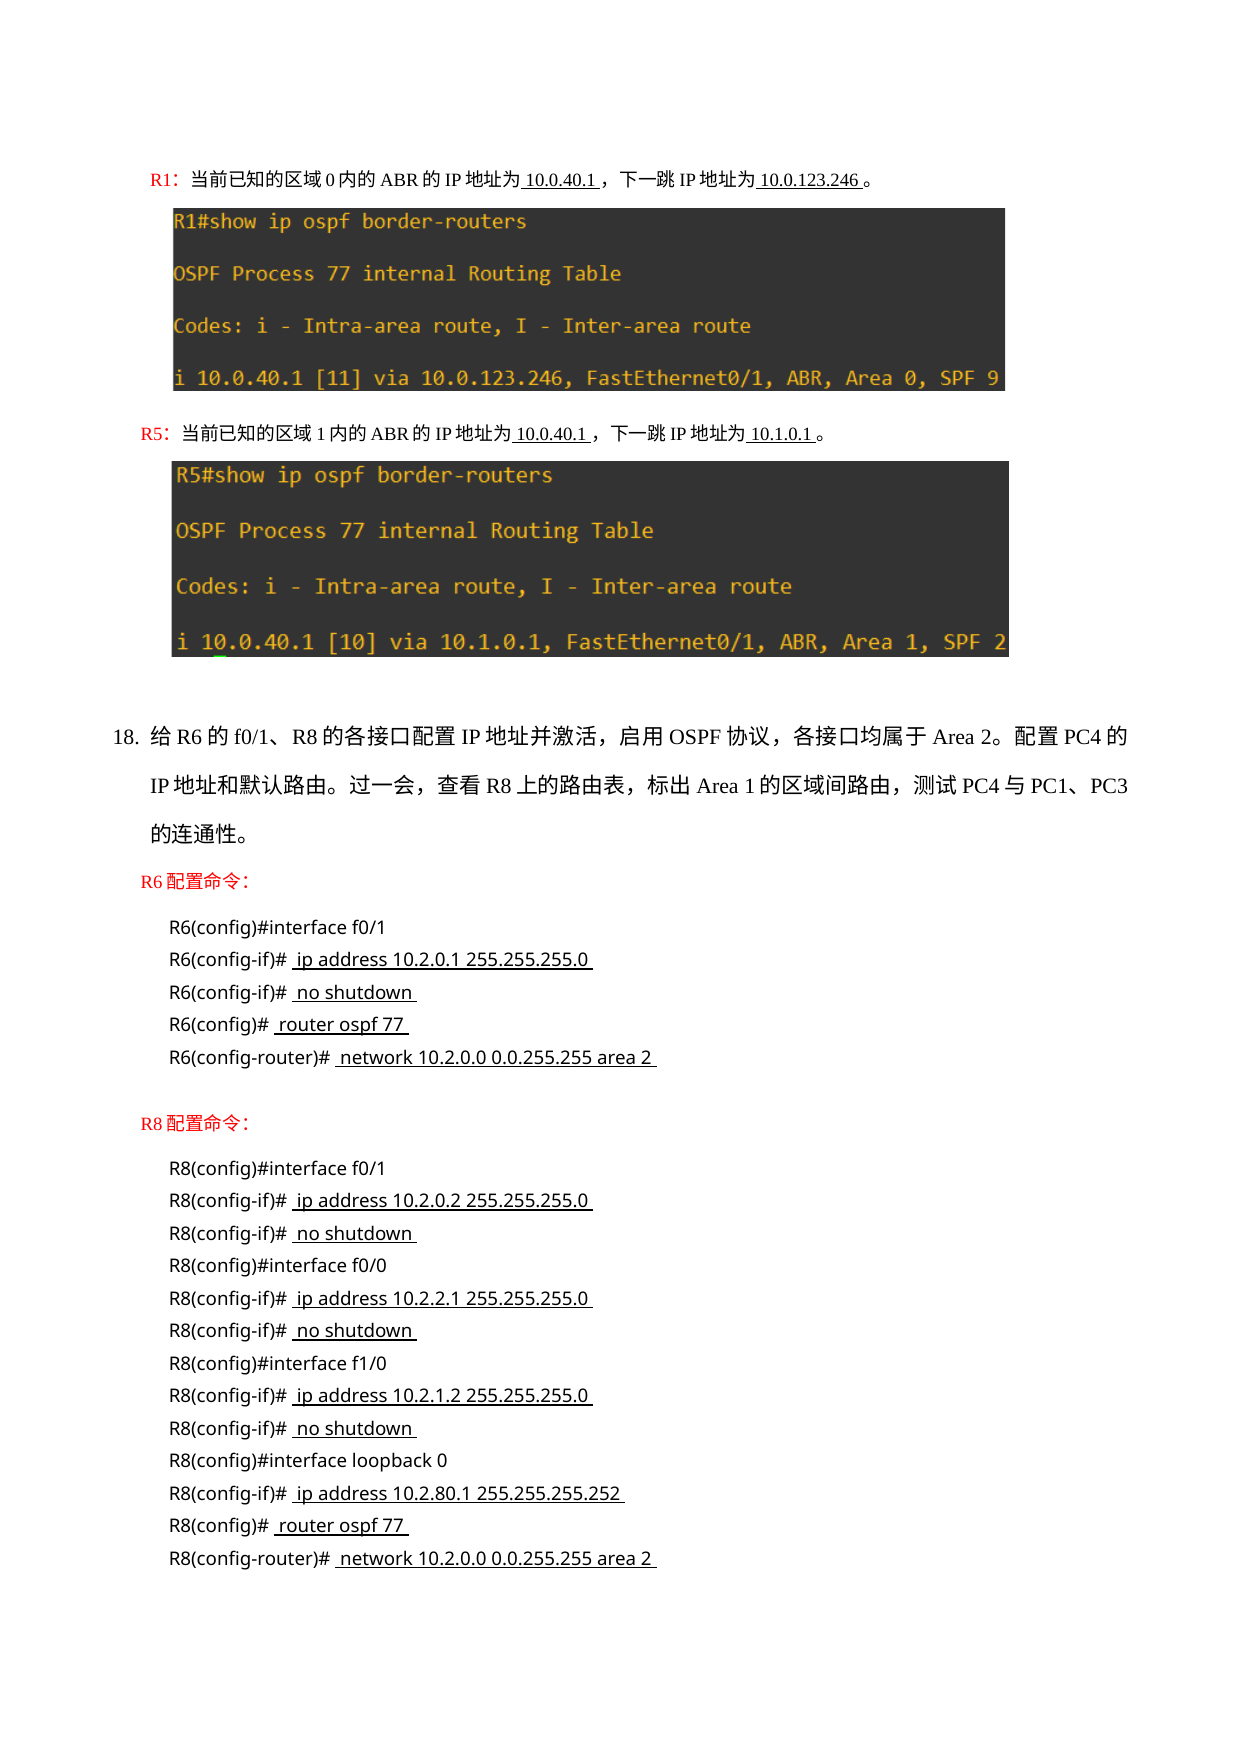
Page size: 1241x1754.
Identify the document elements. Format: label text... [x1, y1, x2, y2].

text R6(config)# router ospf 77 [112, 1008, 1128, 1041]
text R1：当前已知的区域0内的ABR的IP地址为 10.0.40.1 ，下一跳IP地址为 10.0.123.246 。 [150, 162, 1128, 194]
text R8(config-if)# no shutdown [112, 1314, 1128, 1347]
text R8(config-if)# no shutdown [112, 1412, 1128, 1444]
text R8(config)#interface f1/0 [112, 1347, 1128, 1379]
text R6(config)#interface f0/1 [112, 911, 1128, 943]
text R8(config)#interface loopback 0 [112, 1444, 1128, 1477]
text R8(config)#interface f0/1 [112, 1152, 1128, 1184]
text R8(config-if)# ip address 10.2.1.2 255.255.255.0 [112, 1379, 1128, 1412]
text R6(config-router)# network 10.2.0.0 0.0.255.255 area 2 [112, 1041, 1128, 1073]
text R8配置命令： [112, 1106, 1128, 1138]
text R5：当前已知的区域1内的ABR的IP地址为 10.0.40.1 ，下一跳IP地址为 10.1.0.1 。 [112, 416, 1128, 448]
picture [171, 461, 1009, 657]
text R8(config)#interface f0/0 [112, 1249, 1128, 1282]
text R8(config-router)# network 10.2.0.0 0.0.255.255 area 2 [112, 1542, 1128, 1574]
text R6配置命令： [112, 864, 1128, 897]
text R6(config-if)# no shutdown [112, 976, 1128, 1008]
text R8(config-if)# ip address 10.2.2.1 255.255.255.0 [112, 1282, 1128, 1314]
list 给R6的f0/1、R8的各接口配置IP地址并激活，启用OSPF协议，各接口均属于Area 2。配置PC4的IP地址和默认路由。过一会，查看R8上的路由表，标出Area 1的区域间路由，测试PC4与PC1、PC3的连通性。 [112, 719, 1128, 849]
text R8(config)# router ospf 77 [112, 1509, 1128, 1542]
text R8(config-if)# no shutdown [112, 1217, 1128, 1249]
text R8(config-if)# ip address 10.2.0.2 255.255.255.0 [112, 1184, 1128, 1217]
text R6(config-if)# ip address 10.2.0.1 255.255.255.0 [112, 943, 1128, 976]
picture [171, 208, 1006, 391]
text R8(config-if)# ip address 10.2.80.1 255.255.255.252 [112, 1477, 1128, 1509]
